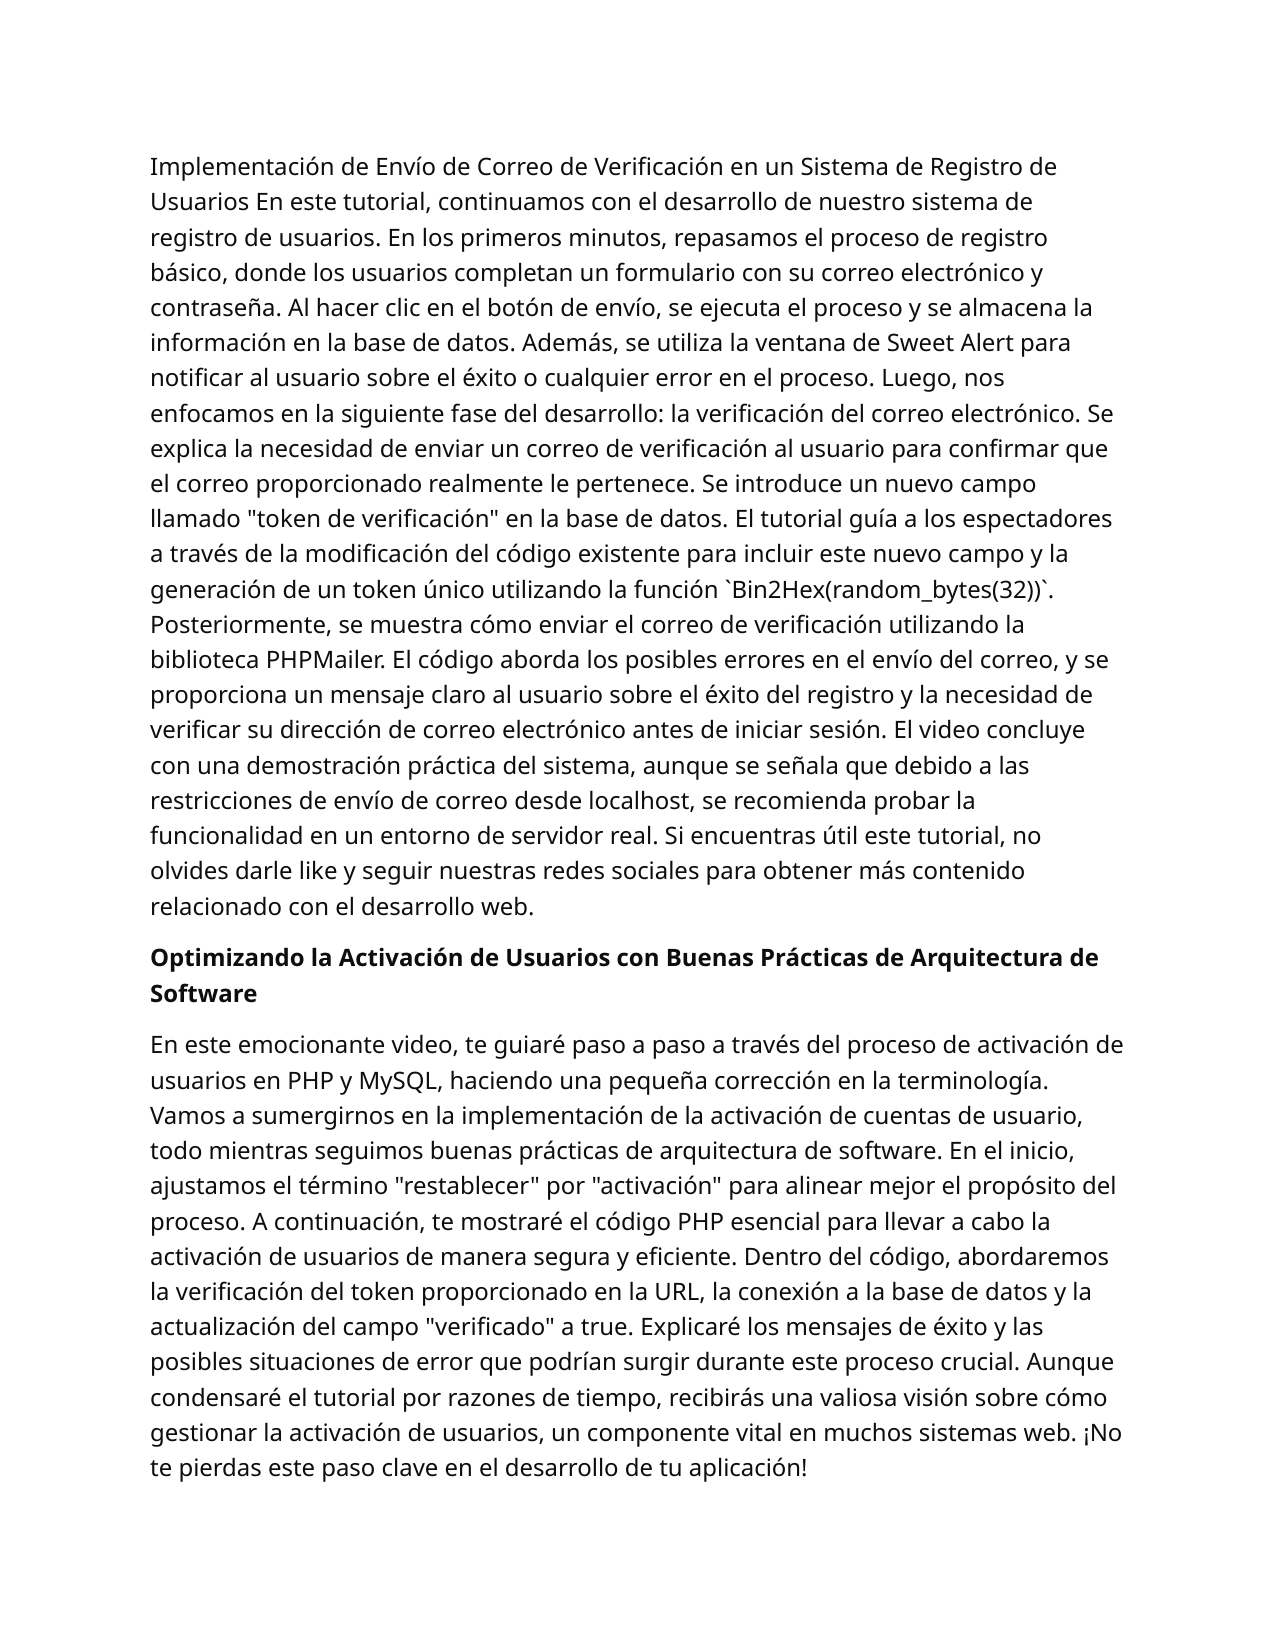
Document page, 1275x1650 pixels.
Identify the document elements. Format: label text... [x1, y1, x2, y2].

text Implementación de Envío de Correo de Verificación en un Sistema de Registro de Usuarios En este tutorial, continuamos con el desarrollo de nuestro sistema de registro de usuarios. En los primeros minutos, repasamos el proceso de registro básico, donde los usuarios completan un formulario con su correo electrónico y contraseña. Al hacer clic en el botón de envío, se ejecuta el proceso y se almacena la información en la base de datos. Además, se utiliza la ventana de Sweet Alert para notificar al usuario sobre el éxito o cualquier error en el proceso. Luego, nos enfocamos en la siguiente fase del desarrollo: la verificación del correo electrónico. Se explica la necesidad de enviar un correo de verificación al usuario para confirmar que el correo proporcionado realmente le pertenece. Se introduce un nuevo campo llamado "token de verificación" en la base de datos. El tutorial guía a los espectadores a través de la modificación del código existente para incluir este nuevo campo y la generación de un token único utilizando la función `Bin2Hex(random_bytes(32))`. Posteriormente, se muestra cómo enviar el correo de verificación utilizando la biblioteca PHPMailer. El código aborda los posibles errores en el envío del correo, y se proporciona un mensaje claro al usuario sobre el éxito del registro y la necesidad de verificar su dirección de correo electrónico antes de iniciar sesión. El video concluye con una demostración práctica del sistema, aunque se señala que debido a las restricciones de envío de correo desde localhost, se recomienda probar la funcionalidad en un entorno de servidor real. Si encuentras útil este tutorial, no olvides darle like y seguir nuestras redes sociales para obtener más contenido relacionado con el desarrollo web. [150, 150, 1125, 922]
text En este emocionante video, te guiaré paso a paso a través del proceso de activación de usuarios en PHP y MySQL, haciendo una pequeña corrección en la terminología. Vamos a sumergirnos en la implementación de la activación de cuentas de usuario, todo mientras seguimos buenas prácticas de arquitectura de software. En el inicio, ajustamos el término "restablecer" por "activación" para alinear mejor el propósito del proceso. A continuación, te mostraré el código PHP esencial para llevar a cabo la activación de usuarios de manera segura y eficiente. Dentro del código, abordaremos la verificación del token proporcionado en la URL, la conexión a la base de datos y la actualización del campo "verificado" a true. Explicaré los mensajes de éxito y las posibles situaciones de error que podrían surgir durante este proceso crucial. Aunque condensaré el tutorial por razones de tiempo, recibirás una valiosa visión sobre cómo gestionar la activación de usuarios, un componente vital en muchos sistemas web. ¡No te pierdas este paso clave en el desarrollo de tu aplicación! [150, 1061, 1125, 1483]
text Optimizando la Activación de Usuarios con Buenas Prácticas de Arquitectura de Software [150, 941, 1125, 1009]
